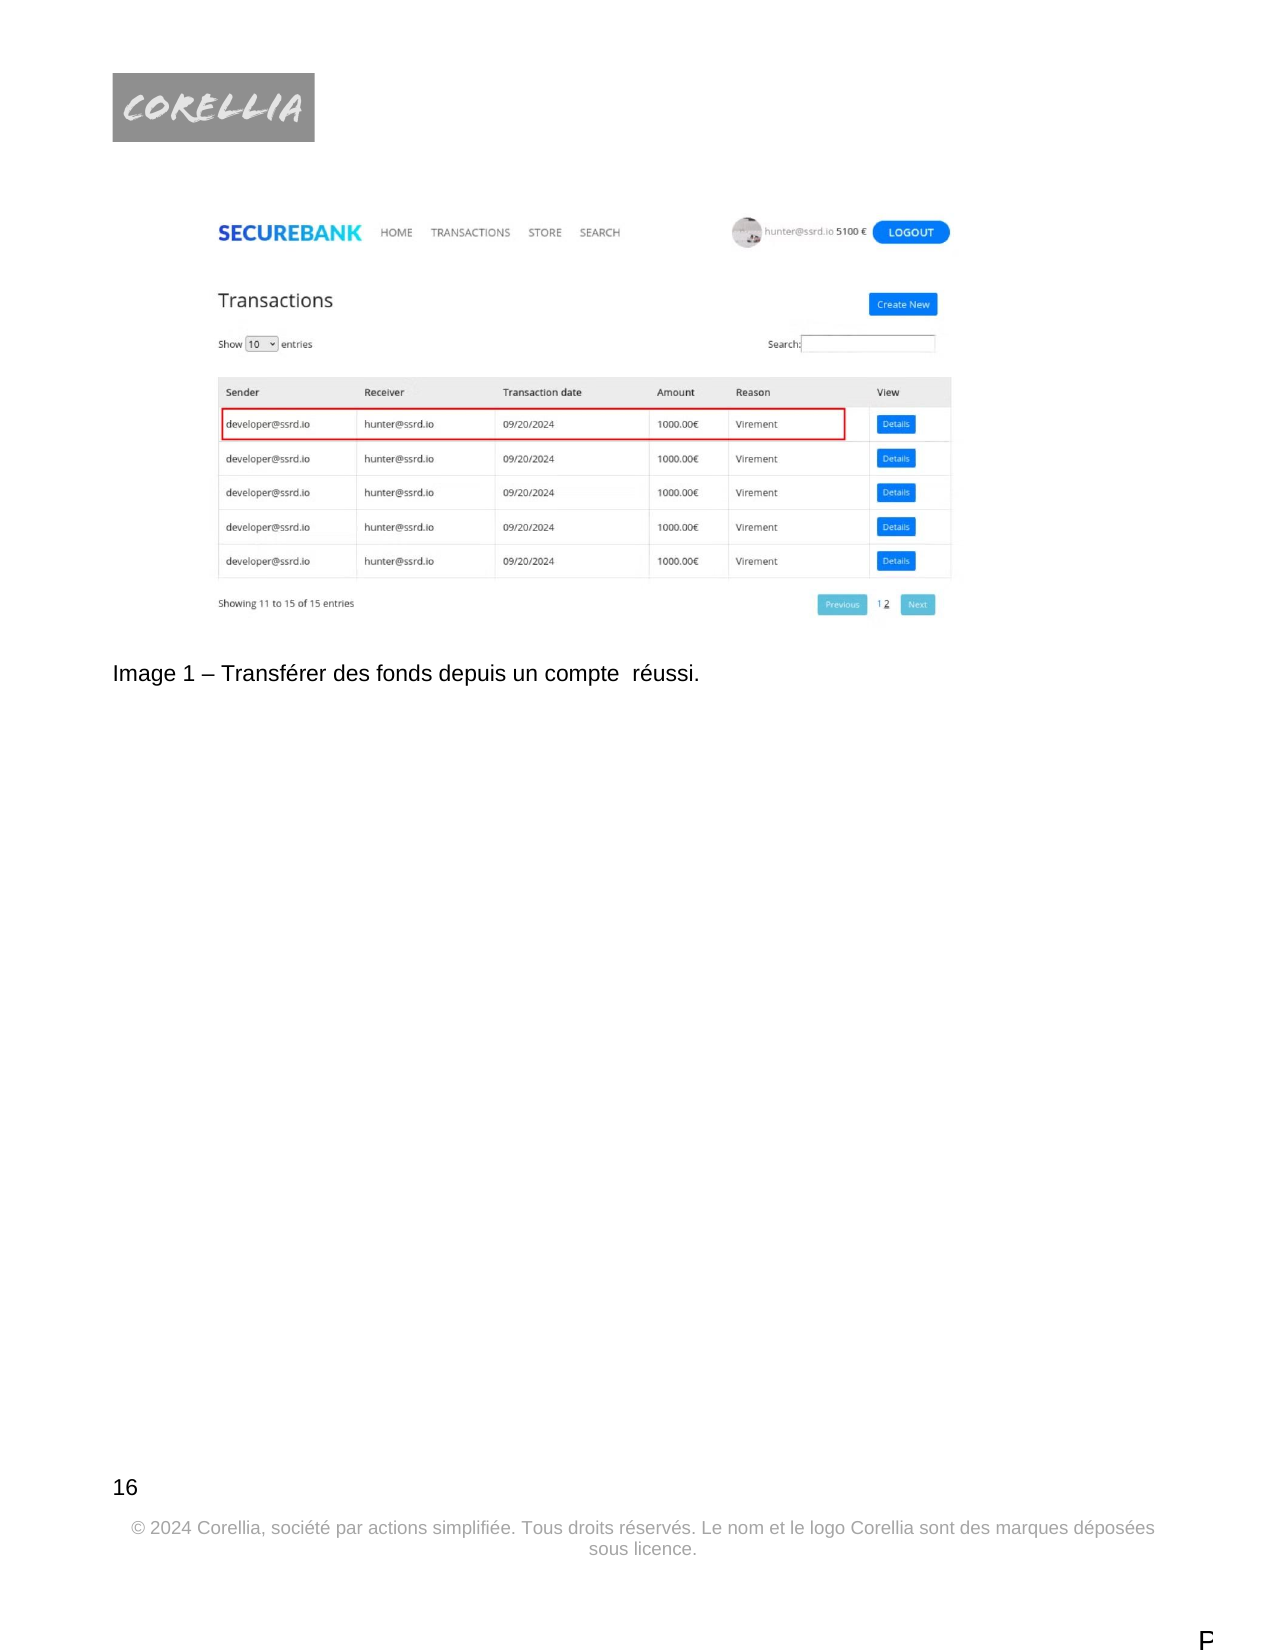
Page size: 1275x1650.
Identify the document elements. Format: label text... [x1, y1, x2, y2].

picture [112, 73, 315, 142]
picture [112, 203, 1050, 641]
text Image 1 – Transférer des fonds depuis un compte réussi. [112, 659, 1211, 686]
